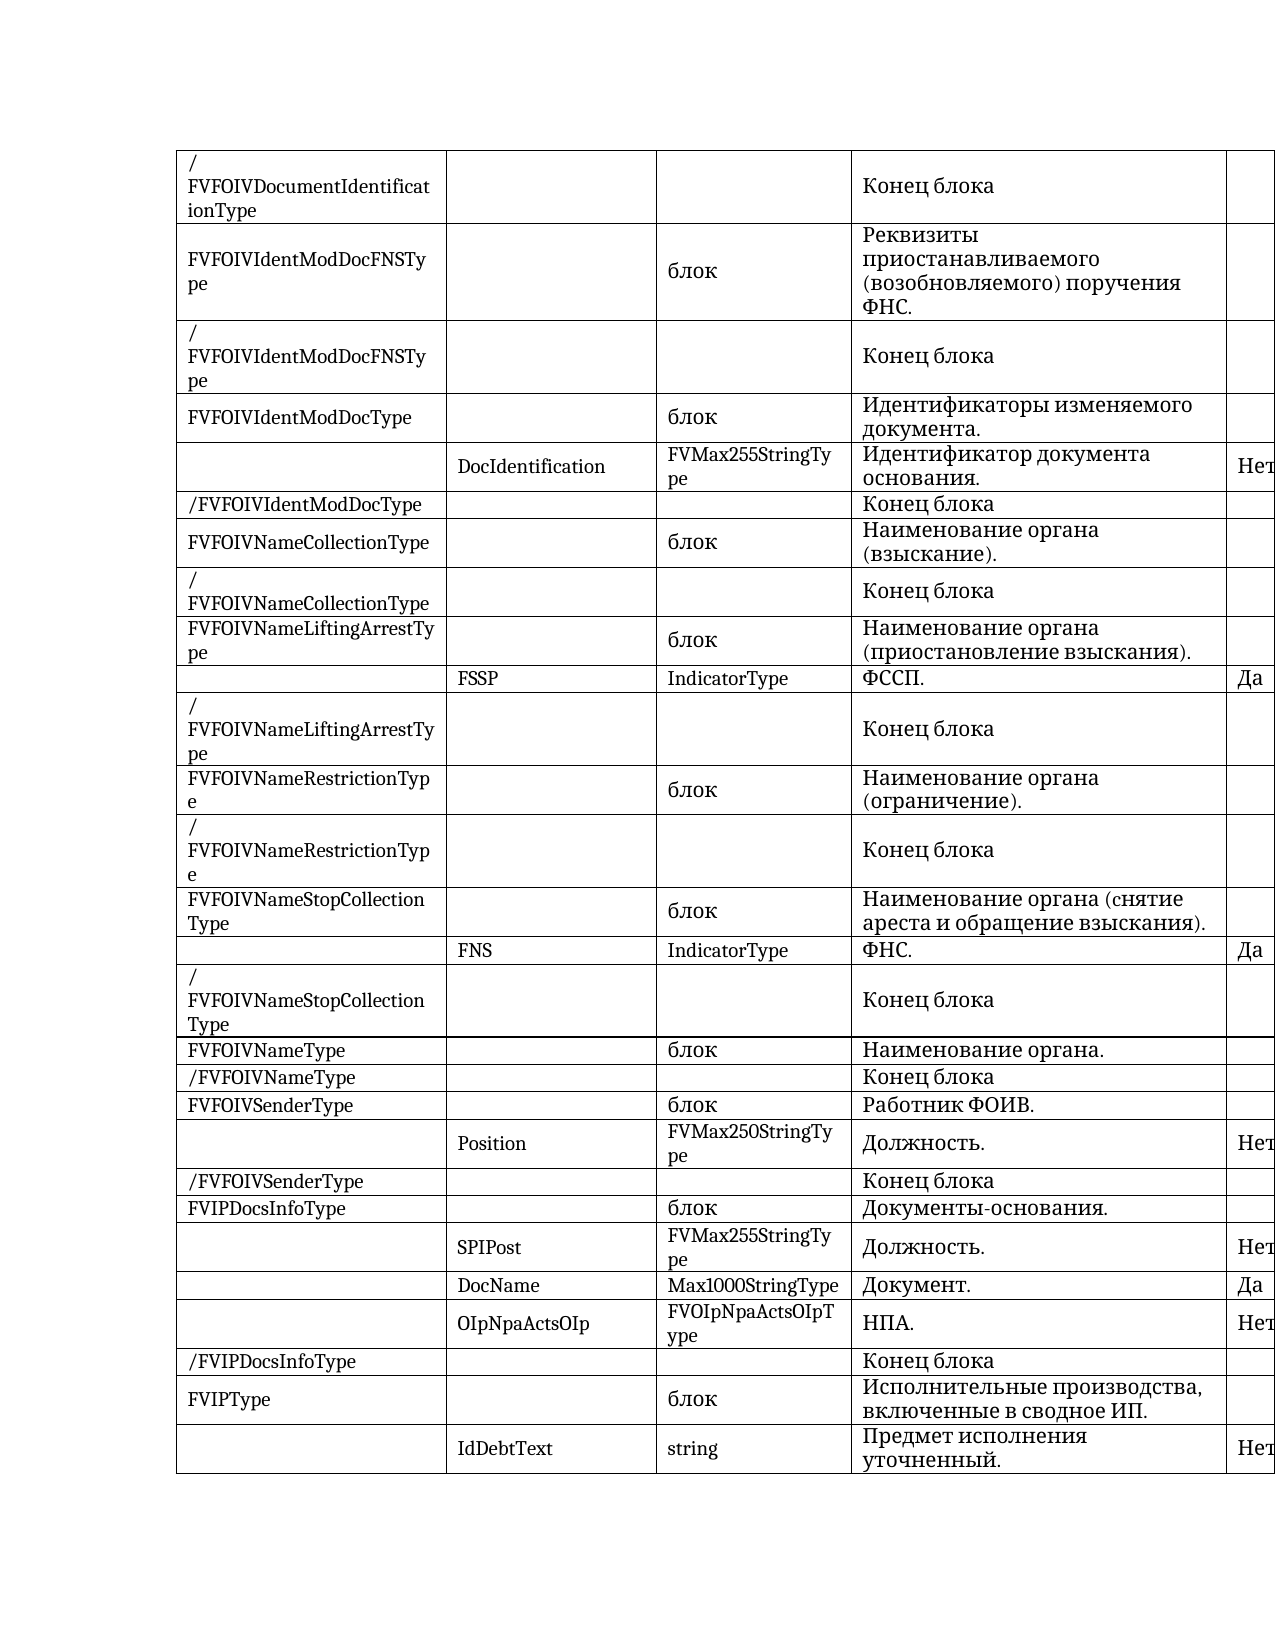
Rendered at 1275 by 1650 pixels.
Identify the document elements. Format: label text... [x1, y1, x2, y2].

table_cell /FVFOIVNameCollectionType [177, 568, 446, 616]
table_cell /FVFOIVIdentModDocType [177, 492, 446, 518]
table_cell [447, 617, 656, 665]
table_cell [447, 1376, 656, 1424]
table_cell FVFOIVSenderType [177, 1092, 446, 1118]
table_cell [1227, 1169, 1274, 1195]
table_cell [177, 443, 446, 491]
table_cell FVOIpNpaActsOIpType [657, 1300, 851, 1348]
table_cell Исполнительные производства, включенные в сводное ИП. [852, 1376, 1226, 1424]
table_cell Нет [1227, 1223, 1274, 1271]
table_cell [447, 1196, 656, 1222]
table_cell /FVFOIVNameStopCollectionType [177, 965, 446, 1036]
table_cell Да [1227, 666, 1274, 692]
table_cell FVFOIVNameCollectionType [177, 519, 446, 567]
table_cell FVMax255StringType [657, 443, 851, 491]
table_cell Нет [1227, 1120, 1274, 1167]
table_cell IndicatorType [657, 666, 851, 692]
table_cell Нет [1227, 1425, 1274, 1473]
table_cell Да [1227, 1272, 1274, 1299]
table_cell [1227, 815, 1274, 887]
table_cell FVFOIVNameRestrictionType [177, 766, 446, 814]
table_cell [657, 1349, 851, 1375]
table_cell DocIdentification [447, 443, 656, 491]
table_cell FVMax250StringType [657, 1120, 851, 1167]
table_cell [1227, 394, 1274, 442]
table_cell [1227, 151, 1274, 223]
table_cell Конец блока [852, 321, 1226, 393]
table_cell Конец блока [852, 965, 1226, 1036]
table_cell Max1000StringType [657, 1272, 851, 1299]
table_cell блок [657, 617, 851, 665]
table_cell [447, 492, 656, 518]
table_cell [1227, 1065, 1274, 1091]
table_cell [1227, 492, 1274, 518]
table_cell FVIPType [177, 1376, 446, 1424]
table_cell Наименование органа (ограничение). [852, 766, 1226, 814]
table_cell блок [657, 1092, 851, 1118]
table_cell DocName [447, 1272, 656, 1299]
table_cell FSSP [447, 666, 656, 692]
table_cell блок [657, 1196, 851, 1222]
table_cell [1227, 321, 1274, 393]
table_cell НПА. [852, 1300, 1226, 1348]
table_cell [1227, 1196, 1274, 1222]
table_cell [1227, 693, 1274, 765]
table_cell блок [657, 519, 851, 567]
table_cell /FVFOIVNameLiftingArrestType [177, 693, 446, 765]
table_cell string [657, 1425, 851, 1473]
table_cell [447, 568, 656, 616]
table_cell [177, 1223, 446, 1271]
table_cell [1227, 965, 1274, 1036]
table_cell OIpNpaActsOIp [447, 1300, 656, 1348]
table_cell блок [657, 224, 851, 320]
table_cell Конец блока [852, 1349, 1226, 1375]
table_cell Да [1227, 937, 1274, 963]
table_cell [1227, 1092, 1274, 1118]
table_cell [177, 1120, 446, 1167]
table_cell FVFOIVNameType [177, 1038, 446, 1064]
table_cell [447, 965, 656, 1036]
table_cell Нет [1227, 443, 1274, 491]
table_cell блок [657, 888, 851, 936]
table_cell Position [447, 1120, 656, 1167]
table_cell [1227, 568, 1274, 616]
table_cell [447, 321, 656, 393]
table_cell /FVFOIVDocumentIdentificationType [177, 151, 446, 223]
table_cell блок [657, 394, 851, 442]
table_cell /FVFOIVIdentModDocFNSType [177, 321, 446, 393]
table_cell Конец блока [852, 492, 1226, 518]
table_cell Предмет исполнения уточненный. [852, 1425, 1226, 1473]
table_cell IdDebtText [447, 1425, 656, 1473]
table_cell [447, 888, 656, 936]
table_cell FVFOIVIdentModDocType [177, 394, 446, 442]
table_cell [447, 693, 656, 765]
table_cell Документы-основания. [852, 1196, 1226, 1222]
table_cell Конец блока [852, 815, 1226, 887]
table_cell [1227, 224, 1274, 320]
table_cell FVFOIVIdentModDocFNSType [177, 224, 446, 320]
table_cell Наименование органа (приостановление взыскания). [852, 617, 1226, 665]
table_cell Должность. [852, 1223, 1226, 1271]
table_cell Работник ФОИВ. [852, 1092, 1226, 1118]
table_cell [447, 1092, 656, 1118]
table_cell [447, 394, 656, 442]
table_cell Конец блока [852, 693, 1226, 765]
table_cell FVFOIVNameLiftingArrestType [177, 617, 446, 665]
table_cell блок [657, 766, 851, 814]
table_cell [657, 492, 851, 518]
table_cell [657, 1065, 851, 1091]
table_cell [177, 937, 446, 963]
table_cell FVFOIVNameStopCollectionType [177, 888, 446, 936]
table_cell IndicatorType [657, 937, 851, 963]
table_cell Конец блока [852, 1065, 1226, 1091]
table_cell Конец блока [852, 1169, 1226, 1195]
table_cell /FVFOIVSenderType [177, 1169, 446, 1195]
table_cell FVMax255StringType [657, 1223, 851, 1271]
table_cell [1227, 617, 1274, 665]
table_cell Должность. [852, 1120, 1226, 1167]
table_cell [1227, 1349, 1274, 1375]
table_cell блок [657, 1038, 851, 1064]
table_cell [447, 766, 656, 814]
table_cell [447, 815, 656, 887]
table_cell [447, 1349, 656, 1375]
table_cell /FVIPDocsInfoType [177, 1349, 446, 1375]
table_cell ФНС. [852, 937, 1226, 963]
table_cell SPIPost [447, 1223, 656, 1271]
table_cell [177, 1272, 446, 1299]
table_cell [657, 568, 851, 616]
table_cell Идентификатор документа основания. [852, 443, 1226, 491]
table_cell [447, 224, 656, 320]
table_cell Наименование органа (взыскание). [852, 519, 1226, 567]
table_cell [657, 965, 851, 1036]
table_cell ФССП. [852, 666, 1226, 692]
table_cell [447, 151, 656, 223]
table_cell [447, 519, 656, 567]
table_cell [447, 1038, 656, 1064]
table_cell [657, 321, 851, 393]
table_cell [1227, 766, 1274, 814]
table_cell Конец блока [852, 151, 1226, 223]
table_cell [657, 1169, 851, 1195]
table_cell /FVFOIVNameRestrictionType [177, 815, 446, 887]
table_cell FNS [447, 937, 656, 963]
table_cell [657, 151, 851, 223]
table_cell [177, 1425, 446, 1473]
table_cell [177, 666, 446, 692]
table_cell [657, 693, 851, 765]
table_cell Наименование органа (cнятие ареста и обращение взыскания). [852, 888, 1226, 936]
table_cell Документ. [852, 1272, 1226, 1299]
table_cell [1227, 519, 1274, 567]
table_cell Наименование органа. [852, 1038, 1226, 1064]
table_cell [447, 1169, 656, 1195]
table_cell блок [657, 1376, 851, 1424]
table_cell [177, 1300, 446, 1348]
table_cell FVIPDocsInfoType [177, 1196, 446, 1222]
table_cell Нет [1227, 1300, 1274, 1348]
table_cell [1227, 1376, 1274, 1424]
table_cell /FVFOIVNameType [177, 1065, 446, 1091]
table_cell [447, 1065, 656, 1091]
table_cell Конец блока [852, 568, 1226, 616]
table_cell [657, 815, 851, 887]
table_cell [1227, 1038, 1274, 1064]
table_cell [1227, 888, 1274, 936]
table_cell Идентификаторы изменяемого документа. [852, 394, 1226, 442]
table_cell Реквизиты приостанавливаемого (возобновляемого) поручения ФНС. [852, 224, 1226, 320]
